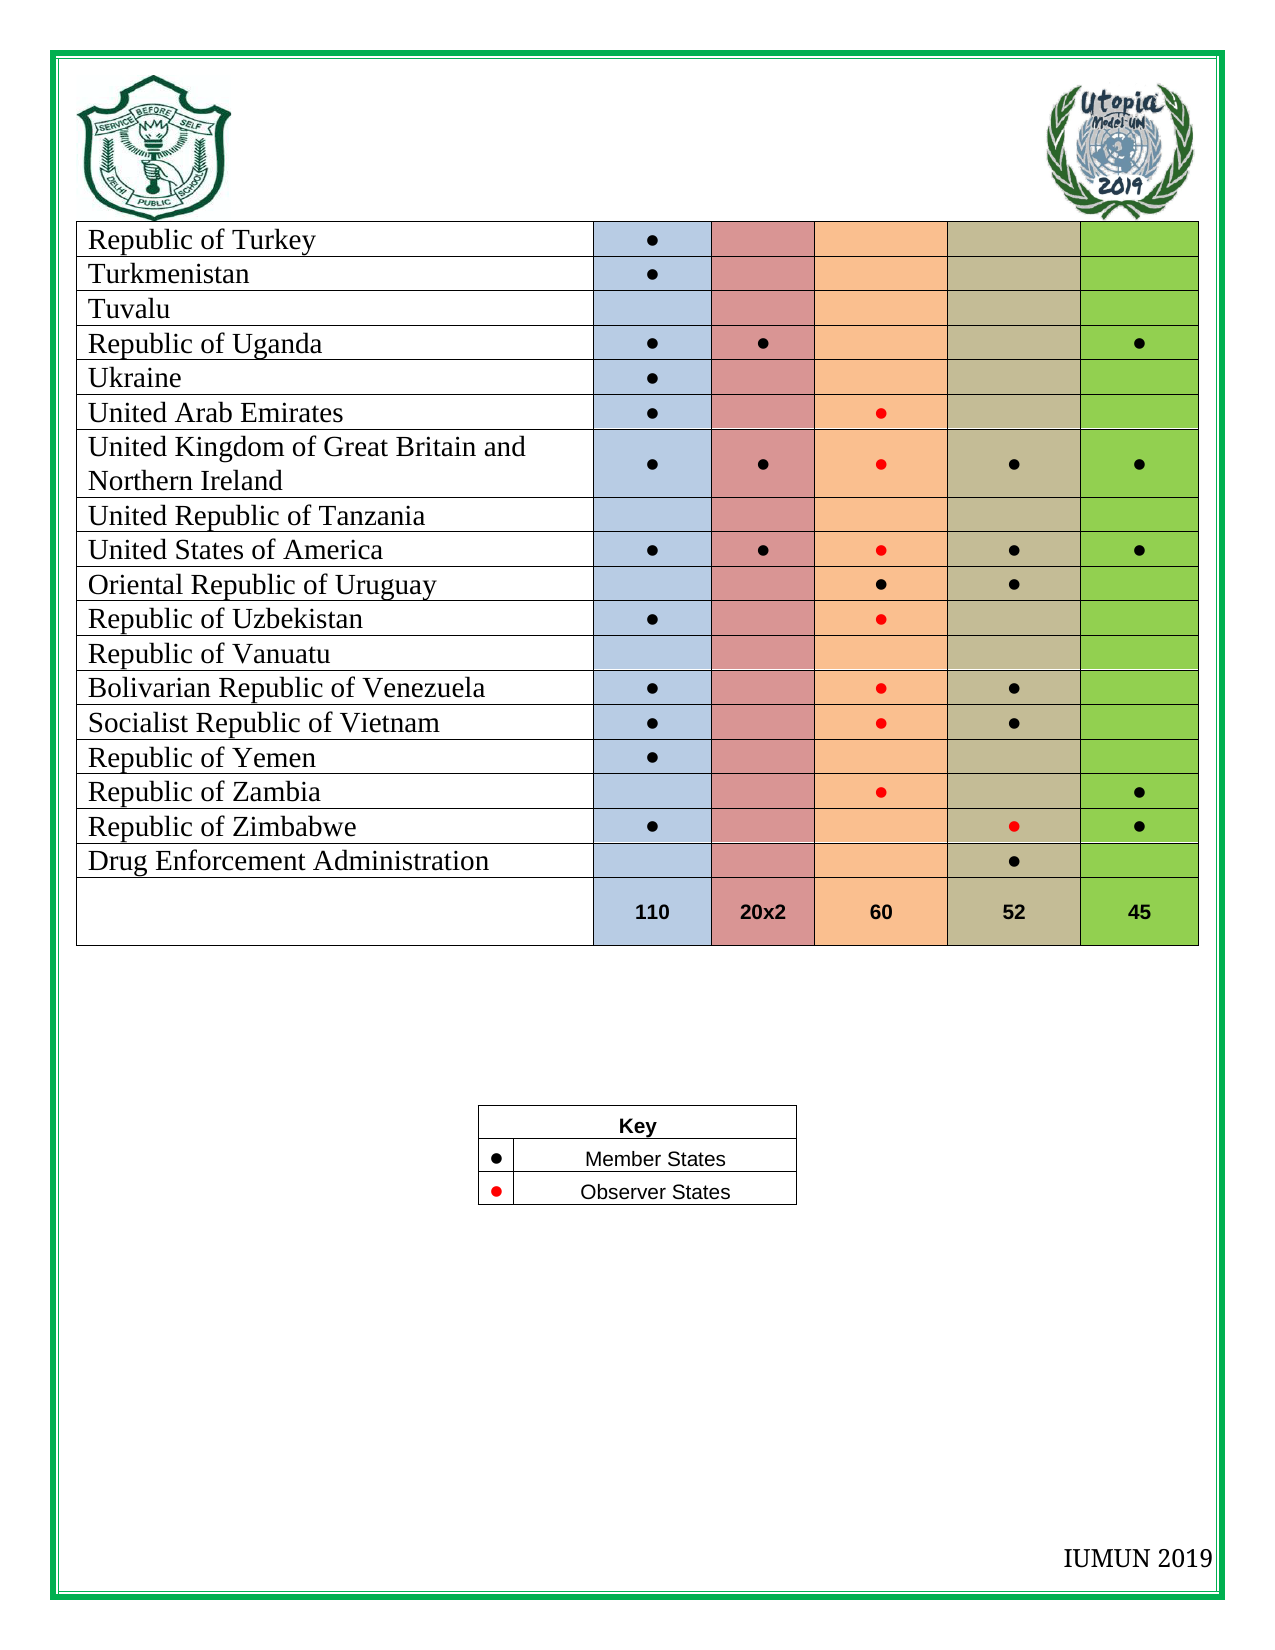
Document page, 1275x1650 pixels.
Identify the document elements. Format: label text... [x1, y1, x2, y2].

table_cell ● [594, 705, 711, 739]
table_cell [594, 291, 711, 325]
table_cell ● [815, 430, 947, 497]
table_cell [712, 705, 814, 739]
table_cell Republic of Uganda [77, 326, 593, 359]
table_cell ● [1081, 809, 1198, 842]
table_cell [594, 636, 711, 669]
table_cell [948, 360, 1080, 394]
table_cell [712, 809, 814, 842]
table_cell [948, 257, 1080, 290]
table_cell ● [815, 567, 947, 600]
table_cell ● [712, 430, 814, 497]
table_cell [948, 740, 1080, 773]
table_cell ● [712, 532, 814, 566]
table_cell United Republic of Tanzania [77, 498, 593, 531]
table_cell [1081, 360, 1198, 394]
table_cell ● [594, 740, 711, 773]
table_cell Oriental Republic of Uruguay [77, 567, 593, 600]
table_cell [1081, 291, 1198, 325]
table_cell [712, 636, 814, 669]
table_cell [1081, 257, 1198, 290]
table_cell [948, 395, 1080, 428]
table_cell [815, 291, 947, 325]
table_cell [594, 844, 711, 877]
table_header Key [479, 1106, 796, 1138]
table_cell [815, 809, 947, 842]
table_cell ● [594, 430, 711, 497]
table_cell [1081, 705, 1198, 739]
table_cell [1081, 601, 1198, 635]
table_cell ● [948, 671, 1080, 704]
table_cell ● [815, 601, 947, 635]
table_cell [712, 601, 814, 635]
table_cell [712, 774, 814, 808]
table_cell [948, 222, 1080, 256]
table_cell Republic of Turkey [77, 222, 593, 256]
table_cell ● [1081, 532, 1198, 566]
table_cell [1081, 567, 1198, 600]
table_cell Republic of Vanuatu [77, 636, 593, 669]
table_cell [815, 636, 947, 669]
table_cell [712, 360, 814, 394]
table_cell [712, 222, 814, 256]
table_cell [594, 774, 711, 808]
table_cell [815, 844, 947, 877]
table_cell ● [594, 809, 711, 842]
table_cell [712, 671, 814, 704]
table_cell ● [712, 326, 814, 359]
table_cell Turkmenistan [77, 257, 593, 290]
table_cell ● [948, 532, 1080, 566]
table_cell [948, 291, 1080, 325]
table_cell ● [594, 326, 711, 359]
table_cell United Kingdom of Great Britain and Northern Ireland [77, 430, 593, 497]
table_cell Republic of Zambia [77, 774, 593, 808]
table_cell [948, 774, 1080, 808]
table_cell [815, 740, 947, 773]
table_cell [712, 567, 814, 600]
table_cell [948, 636, 1080, 669]
table_cell [1081, 395, 1198, 428]
table_cell [815, 360, 947, 394]
table_cell ● [594, 601, 711, 635]
table_cell Bolivarian Republic of Venezuela [77, 671, 593, 704]
table_cell ● [594, 395, 711, 428]
table_cell [594, 567, 711, 600]
table_cell [712, 257, 814, 290]
table_cell [1081, 498, 1198, 531]
table_cell 52 [948, 878, 1080, 945]
table_cell ● [594, 360, 711, 394]
table_cell [712, 740, 814, 773]
table_cell Republic of Uzbekistan [77, 601, 593, 635]
table_cell [1081, 671, 1198, 704]
table_cell [1081, 740, 1198, 773]
table_cell [712, 844, 814, 877]
table_cell ● [815, 705, 947, 739]
table_cell ● [594, 257, 711, 290]
table_cell ● [948, 430, 1080, 497]
table_cell Socialist Republic of Vietnam [77, 705, 593, 739]
table_cell Observer States [514, 1172, 796, 1204]
table_cell [712, 291, 814, 325]
table_cell Republic of Zimbabwe [77, 809, 593, 842]
table_cell [815, 222, 947, 256]
table_cell Drug Enforcement Administration [77, 844, 593, 877]
table_cell ● [594, 222, 711, 256]
table_cell ● [479, 1172, 513, 1204]
table_cell [948, 601, 1080, 635]
table_cell United States of America [77, 532, 593, 566]
table_cell [948, 326, 1080, 359]
table_cell [1081, 222, 1198, 256]
table_cell [712, 395, 814, 428]
table_cell ● [815, 395, 947, 428]
table_cell [594, 498, 711, 531]
table_cell [948, 498, 1080, 531]
table_cell ● [815, 774, 947, 808]
table_cell [1081, 636, 1198, 669]
table_cell United Arab Emirates [77, 395, 593, 428]
table_cell [815, 257, 947, 290]
table_cell ● [594, 671, 711, 704]
table_cell Republic of Yemen [77, 740, 593, 773]
table_cell [815, 326, 947, 359]
table_cell 20x2 [712, 878, 814, 945]
table_cell [712, 498, 814, 531]
table_cell Ukraine [77, 360, 593, 394]
table_cell ● [1081, 430, 1198, 497]
table_cell ● [1081, 774, 1198, 808]
table_cell ● [815, 532, 947, 566]
table_cell Tuvalu [77, 291, 593, 325]
table_cell ● [815, 671, 947, 704]
picture [1039, 76, 1199, 221]
table_cell [77, 878, 593, 945]
table_cell [1081, 844, 1198, 877]
table_cell Member States [514, 1139, 796, 1171]
table_cell ● [948, 809, 1080, 842]
table_cell ● [1081, 326, 1198, 359]
table_cell ● [948, 705, 1080, 739]
table_cell [815, 498, 947, 531]
table_cell 110 [594, 878, 711, 945]
table_cell 45 [1081, 878, 1198, 945]
table_cell 60 [815, 878, 947, 945]
table_cell ● [594, 532, 711, 566]
table_cell ● [479, 1139, 513, 1171]
table_cell ● [948, 567, 1080, 600]
table_cell ● [948, 844, 1080, 877]
